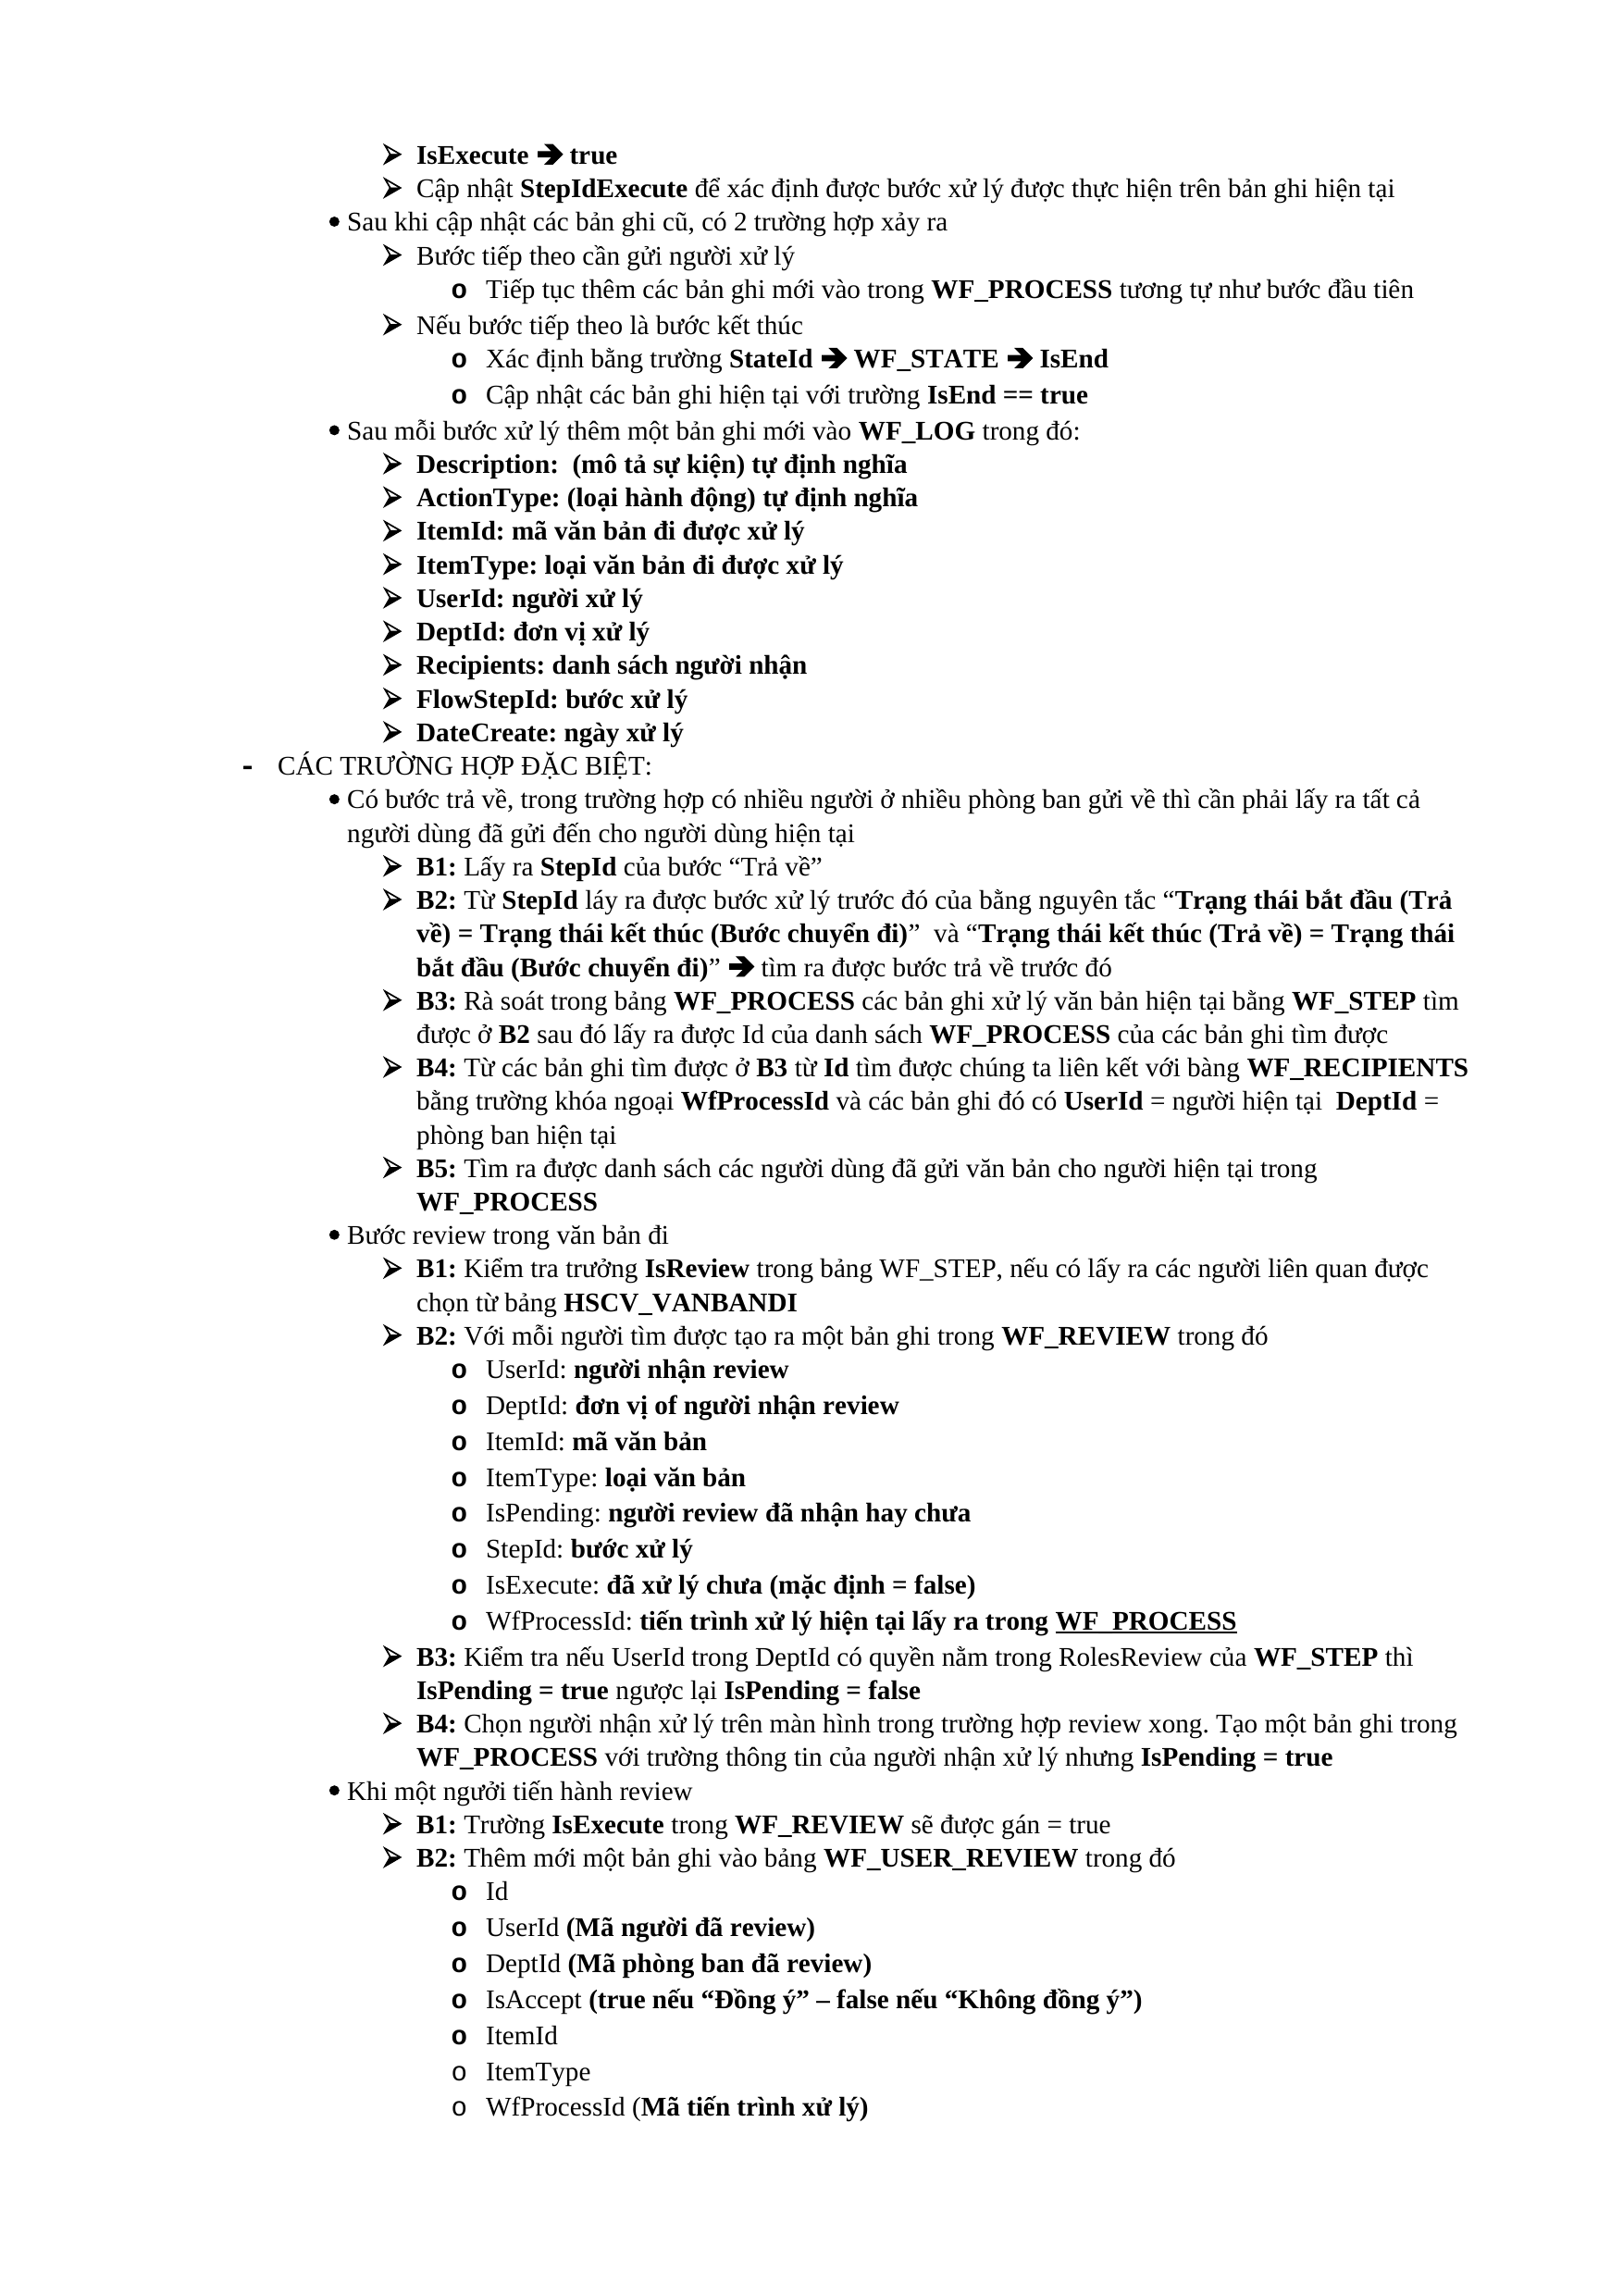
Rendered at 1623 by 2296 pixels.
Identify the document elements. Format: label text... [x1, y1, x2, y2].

list B2: Thêm mới một bản ghi vào bảng WF_USER_REVIEW trong đó [381, 1842, 1484, 1873]
list Xác định bằng trường StateId WF_STATE IsEnd [451, 342, 1484, 376]
list Khi một ngưởi tiến hành review [329, 1775, 1484, 1806]
list Tiếp tục thêm các bản ghi mới vào trong WF_PROCESS tương tự như bước đầu tiên [451, 273, 1484, 306]
list DeptId: đơn vị of người nhận review [451, 1389, 1484, 1422]
list Id [451, 1875, 1484, 1908]
list DateCreate: ngày xử lý [381, 716, 1484, 748]
list Bước tiếp theo cần gửi người xử lý [381, 240, 1484, 270]
list B1: Kiểm tra trưởng IsReview trong bảng WF_STEP, nếu có lấy ra các người liên quan được chọn từ bảng HSCV_VANBANDI [381, 1252, 1484, 1317]
list CÁC TRƯỜNG HỢP ĐẶC BIỆT: [242, 750, 1484, 781]
list B4: Chọn người nhận xử lý trên màn hình trong trường hợp review xong. Tạo một bản ghi trong WF_PROCESS với trường thông tin của người nhận xử lý nhưng IsPending = true [381, 1707, 1484, 1772]
list Sau khi cập nhật các bản ghi cũ, có 2 trường hợp xảy ra [329, 205, 1484, 237]
list B4: Từ các bản ghi tìm được ở B3 từ Id tìm được chúng ta liên kết với bàng WF_RECIPIENTS bằng trường khóa ngoại WfProcessId và các bản ghi đó có UserId = người hiện tại DeptId = phòng ban hiện tại [381, 1051, 1484, 1149]
list Description: (mô tả sự kiện) tự định nghĩa [381, 448, 1484, 479]
list B2: Với mỗi người tìm được tạo ra một bản ghi trong WF_REVIEW trong đó [381, 1320, 1484, 1350]
list IsExecute: đã xử lý chưa (mặc định = false) [451, 1569, 1484, 1602]
list B3: Rà soát trong bảng WF_PROCESS các bản ghi xử lý văn bản hiện tại bằng WF_STEP tìm được ở B2 sau đó lấy ra được Id của danh sách WF_PROCESS của các bản ghi tìm được [381, 985, 1484, 1049]
list B1: Trường IsExecute trong WF_REVIEW sẽ được gán = true [381, 1808, 1484, 1840]
list UserId: người xử lý [381, 582, 1484, 614]
list B3: Kiểm tra nếu UserId trong DeptId có quyền nằm trong RolesReview của WF_STEP thì IsPending = true ngược lại IsPending = false [381, 1641, 1484, 1706]
list WfProcessId (Mã tiến trình xử lý) [451, 2091, 1484, 2125]
list DeptId: đơn vị xử lý [381, 615, 1484, 647]
list Bước review trong văn bản đi [329, 1219, 1484, 1250]
list ItemType [451, 2055, 1484, 2089]
list Có bước trả về, trong trường hợp có nhiều người ở nhiều phòng ban gửi về thì cần phải lấy ra tất cả người dùng đã gửi đến cho người dùng hiện tại [329, 784, 1484, 848]
list UserId (Mã người đã review) [451, 1911, 1484, 1944]
list FlowStepId: bước xử lý [381, 683, 1484, 714]
list IsExecute true [381, 139, 1484, 170]
list ItemType: loại văn bản [451, 1461, 1484, 1495]
list B2: Từ StepId láy ra được bước xử lý trước đó của bằng nguyên tắc “Trạng thái bắt đầu (Trả về) = Trạng thái kết thúc (Bước chuyển đi)” và “Trạng thái kết thúc (Trả về) = Trạng thái bắt đầu (Bước chuyển đi)” tìm ra được bước trả về trước đó [381, 884, 1484, 982]
list ItemId [451, 2019, 1484, 2053]
list ItemType: loại văn bản đi được xử lý [381, 549, 1484, 579]
list Cập nhật các bản ghi hiện tại với trường IsEnd == true [451, 379, 1484, 412]
list Cập nhật StepIdExecute để xác định được bước xử lý được thực hiện trên bản ghi hiện tại [381, 172, 1484, 204]
list Sau mỗi bước xử lý thêm một bản ghi mới vào WF_LOG trong đó: [329, 415, 1484, 445]
list ItemId: mã văn bản đi được xử lý [381, 515, 1484, 546]
list UserId: người nhận review [451, 1353, 1484, 1386]
list B5: Tìm ra được danh sách các người dùng đã gửi văn bản cho người hiện tại trong WF_PROCESS [381, 1152, 1484, 1216]
list StepId: bước xử lý [451, 1533, 1484, 1566]
list B1: Lấy ra StepId của bước “Trả về” [381, 850, 1484, 882]
list ItemId: mã văn bản [451, 1425, 1484, 1458]
list IsAccept (true nếu “Đồng ý” – false nếu “Không đồng ý”) [451, 1983, 1484, 2017]
list WfProcessId: tiến trình xử lý hiện tại lấy ra trong WF_PROCESS [451, 1605, 1484, 1638]
list DeptId (Mã phòng ban đã review) [451, 1947, 1484, 1980]
list Nếu bước tiếp theo là bước kết thúc [381, 309, 1484, 340]
list Recipients: danh sách người nhận [381, 650, 1484, 680]
list IsPending: người review đã nhận hay chưa [451, 1496, 1484, 1530]
list ActionType: (loại hành động) tự định nghĩa [381, 481, 1484, 513]
